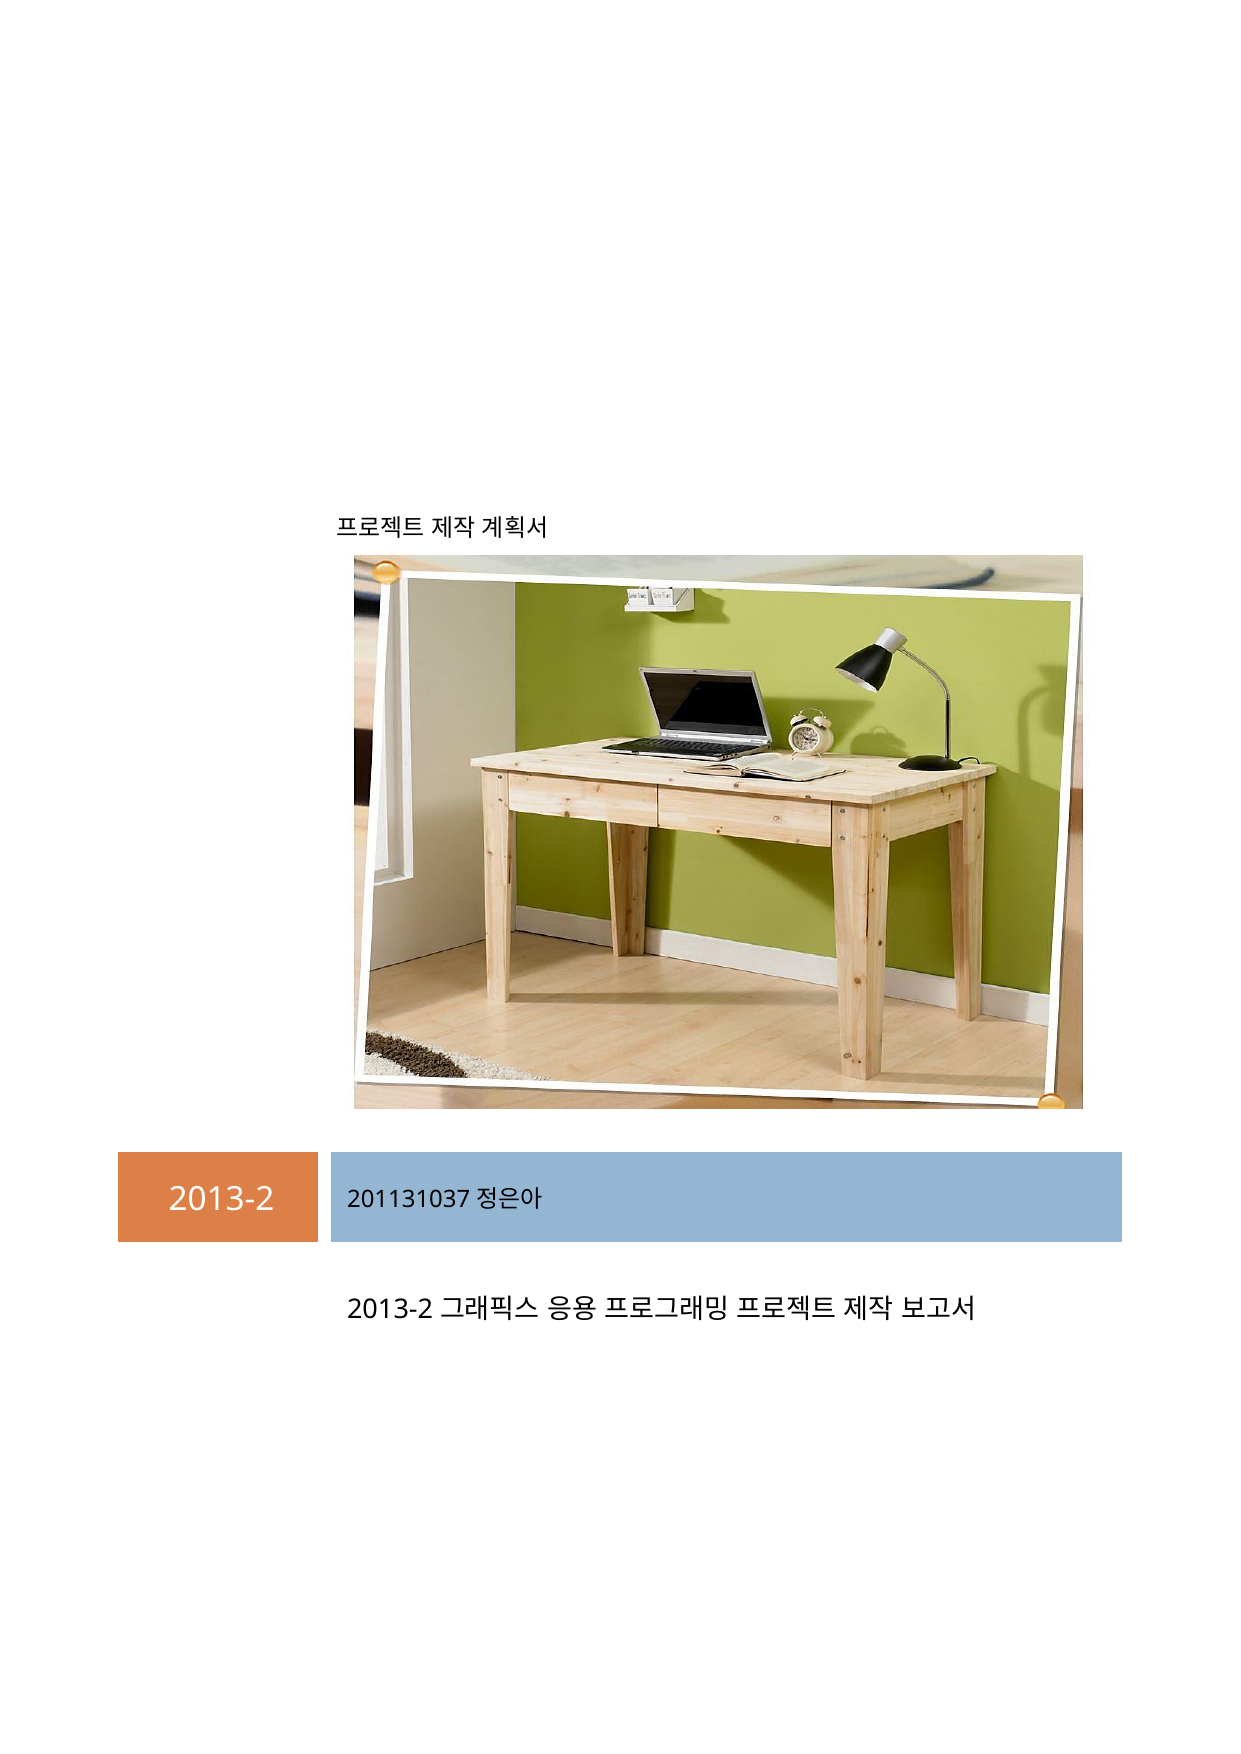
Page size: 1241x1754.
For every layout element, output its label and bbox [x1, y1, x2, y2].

picture [331, 555, 1142, 1109]
